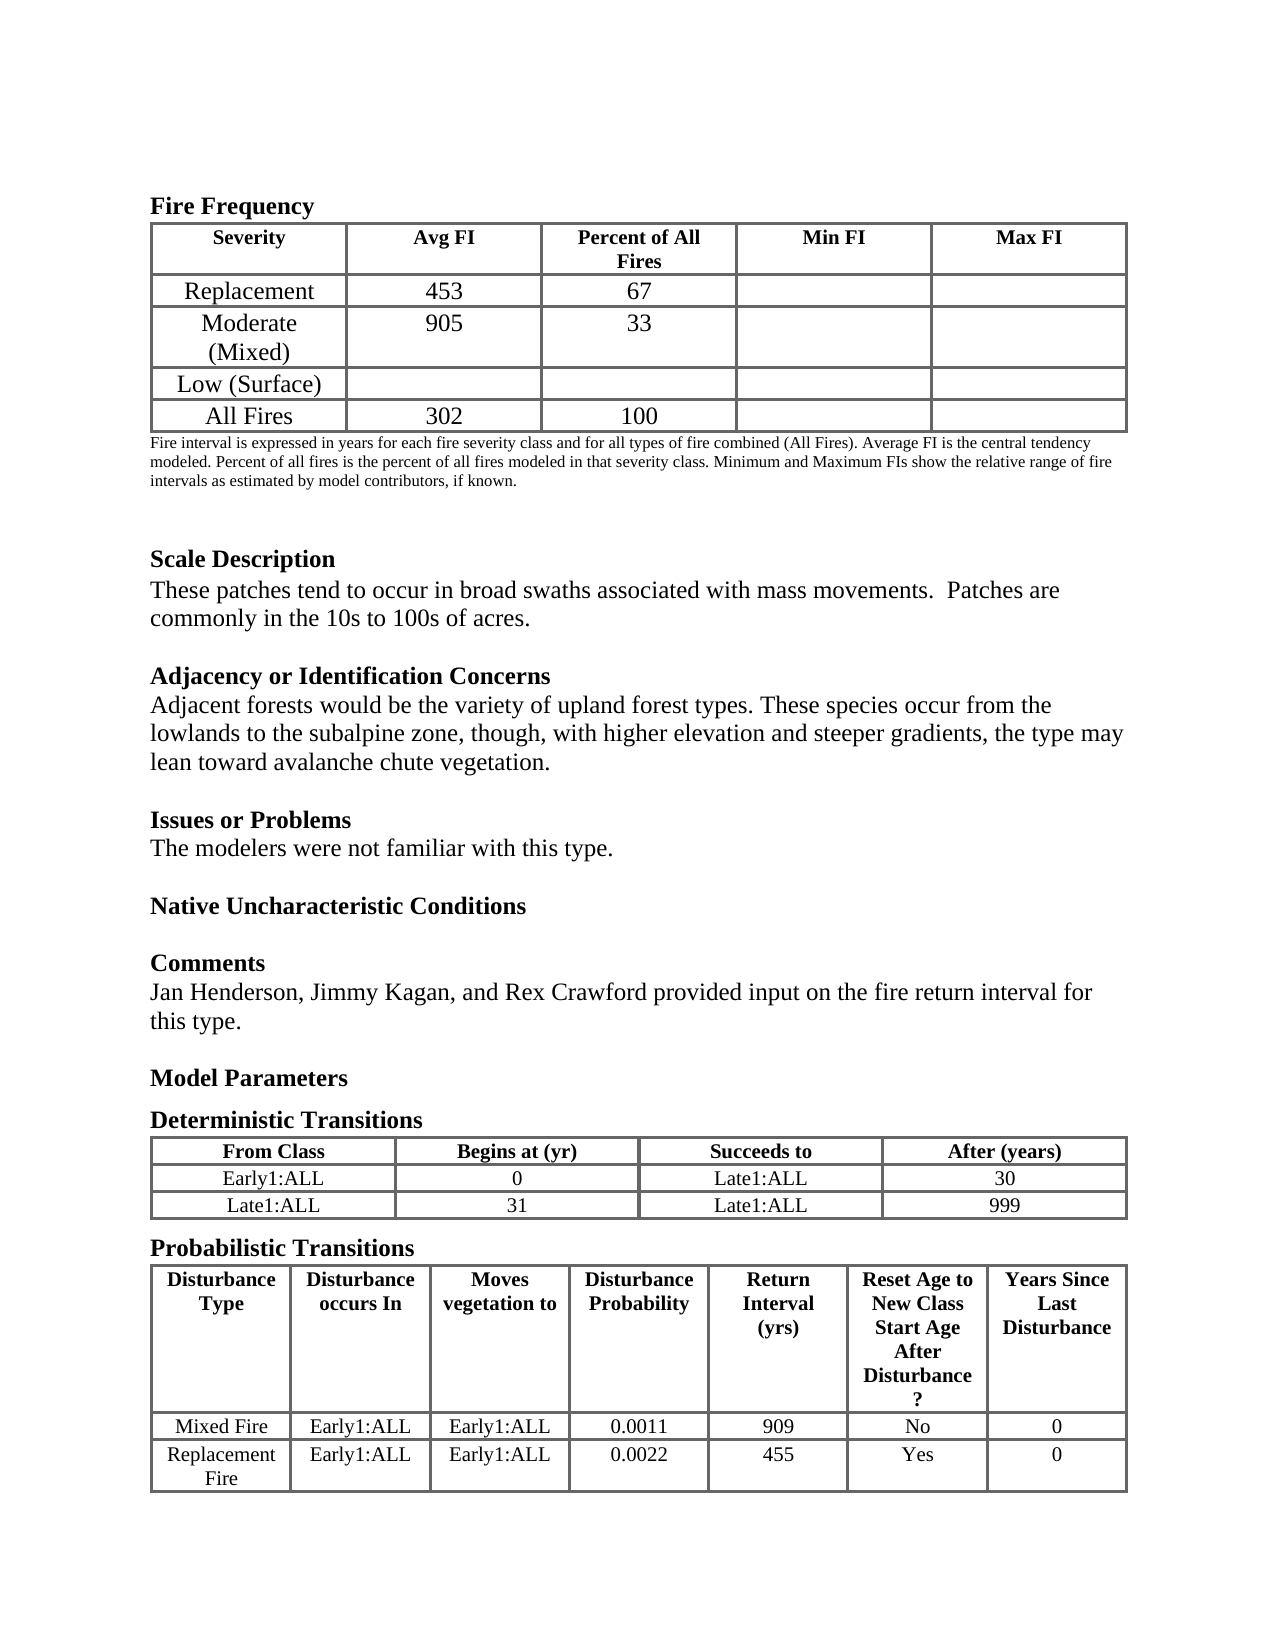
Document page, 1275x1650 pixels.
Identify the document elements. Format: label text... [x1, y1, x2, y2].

table_cell Moderate (Mixed) [153, 308, 345, 366]
table_cell 0 [397, 1166, 637, 1190]
table_cell 0 [989, 1441, 1125, 1489]
table_cell Early1:ALL [292, 1414, 429, 1438]
table_header From Class [153, 1139, 394, 1163]
table_cell Late1:ALL [641, 1193, 881, 1217]
text Jan Henderson, Jimmy Kagan, and Rex Crawford provided input on the fire return interval for this type. [150, 977, 1125, 1035]
table_header Disturbance Type [153, 1267, 289, 1411]
table_cell 33 [543, 308, 735, 366]
table_cell All Fires [153, 401, 345, 429]
table_cell 0.0011 [571, 1414, 707, 1438]
table_header Begins at (yr) [397, 1139, 637, 1163]
table_cell 302 [348, 401, 540, 429]
table_header After (years) [884, 1139, 1125, 1163]
table_cell 30 [884, 1166, 1125, 1190]
text Issues or Problems [150, 805, 1125, 833]
table_header Min FI [738, 225, 930, 273]
table_cell Replacement [153, 276, 345, 305]
table_cell 67 [543, 276, 735, 305]
table_cell [348, 369, 540, 398]
table_cell [738, 276, 930, 305]
table_header Disturbance Probability [571, 1267, 707, 1411]
text Adjacency or Identification Concerns [150, 661, 1125, 690]
text Comments [150, 948, 1125, 977]
text Probabilistic Transitions [150, 1233, 1125, 1262]
table_cell [933, 401, 1125, 429]
table_cell [543, 369, 735, 398]
table_cell 453 [348, 276, 540, 305]
table_cell 31 [397, 1193, 637, 1217]
table_header Reset Age to New Class Start Age After Disturbance? [849, 1267, 986, 1411]
table_cell Replacement Fire [153, 1441, 289, 1489]
table_cell Late1:ALL [153, 1193, 394, 1217]
table_cell [738, 401, 930, 429]
table_header Moves vegetation to [432, 1267, 568, 1411]
table_header Years Since Last Disturbance [989, 1267, 1125, 1411]
table_header Succeeds to [641, 1139, 881, 1163]
table_cell 100 [543, 401, 735, 429]
table_header Max FI [933, 225, 1125, 273]
table_cell [933, 369, 1125, 398]
table_header Avg FI [348, 225, 540, 273]
table_cell [933, 308, 1125, 366]
table_header Disturbance occurs In [292, 1267, 429, 1411]
table_cell Yes [849, 1441, 986, 1489]
text The modelers were not familiar with this type. [150, 833, 1125, 862]
table_cell Early1:ALL [153, 1166, 394, 1190]
table_cell [738, 308, 930, 366]
text Scale Description [150, 544, 1125, 573]
table_cell 905 [348, 308, 540, 366]
table_cell Late1:ALL [641, 1166, 881, 1190]
table_cell 0 [989, 1414, 1125, 1438]
table_cell 455 [710, 1441, 846, 1489]
text Model Parameters [150, 1063, 1125, 1092]
table_cell No [849, 1414, 986, 1438]
table_cell Early1:ALL [432, 1441, 568, 1489]
table_cell [738, 369, 930, 398]
table_header Percent of All Fires [543, 225, 735, 273]
table_cell 999 [884, 1193, 1125, 1217]
text These patches tend to occur in broad swaths associated with mass movements. Patches are commonly in the 10s to 100s of acres. [150, 575, 1125, 632]
text Native Uncharacteristic Conditions [150, 891, 1125, 920]
table_cell Low (Surface) [153, 369, 345, 398]
table_cell 909 [710, 1414, 846, 1438]
table_header Severity [153, 225, 345, 273]
text Deterministic Transitions [150, 1105, 1125, 1133]
table_cell Early1:ALL [292, 1441, 429, 1489]
table_cell [933, 276, 1125, 305]
table_header Return Interval (yrs) [710, 1267, 846, 1411]
text Fire Frequency [150, 191, 1125, 220]
text Fire interval is expressed in years for each fire severity class and for all types of fire combined (All Fires). Average FI is the central tendency modeled. Percent of all fires is the percent of all fires modeled in that severity class. Minimum and Maximum FIs show the relative range of fire intervals as estimated by model contributors, if known. [150, 433, 1125, 490]
table_cell Early1:ALL [432, 1414, 568, 1438]
table_cell 0.0022 [571, 1441, 707, 1489]
text Adjacent forests would be the variety of upland forest types. These species occur from the lowlands to the subalpine zone, though, with higher elevation and steeper gradients, the type may lean toward avalanche chute vegetation. [150, 690, 1125, 776]
table_cell Mixed Fire [153, 1414, 289, 1438]
